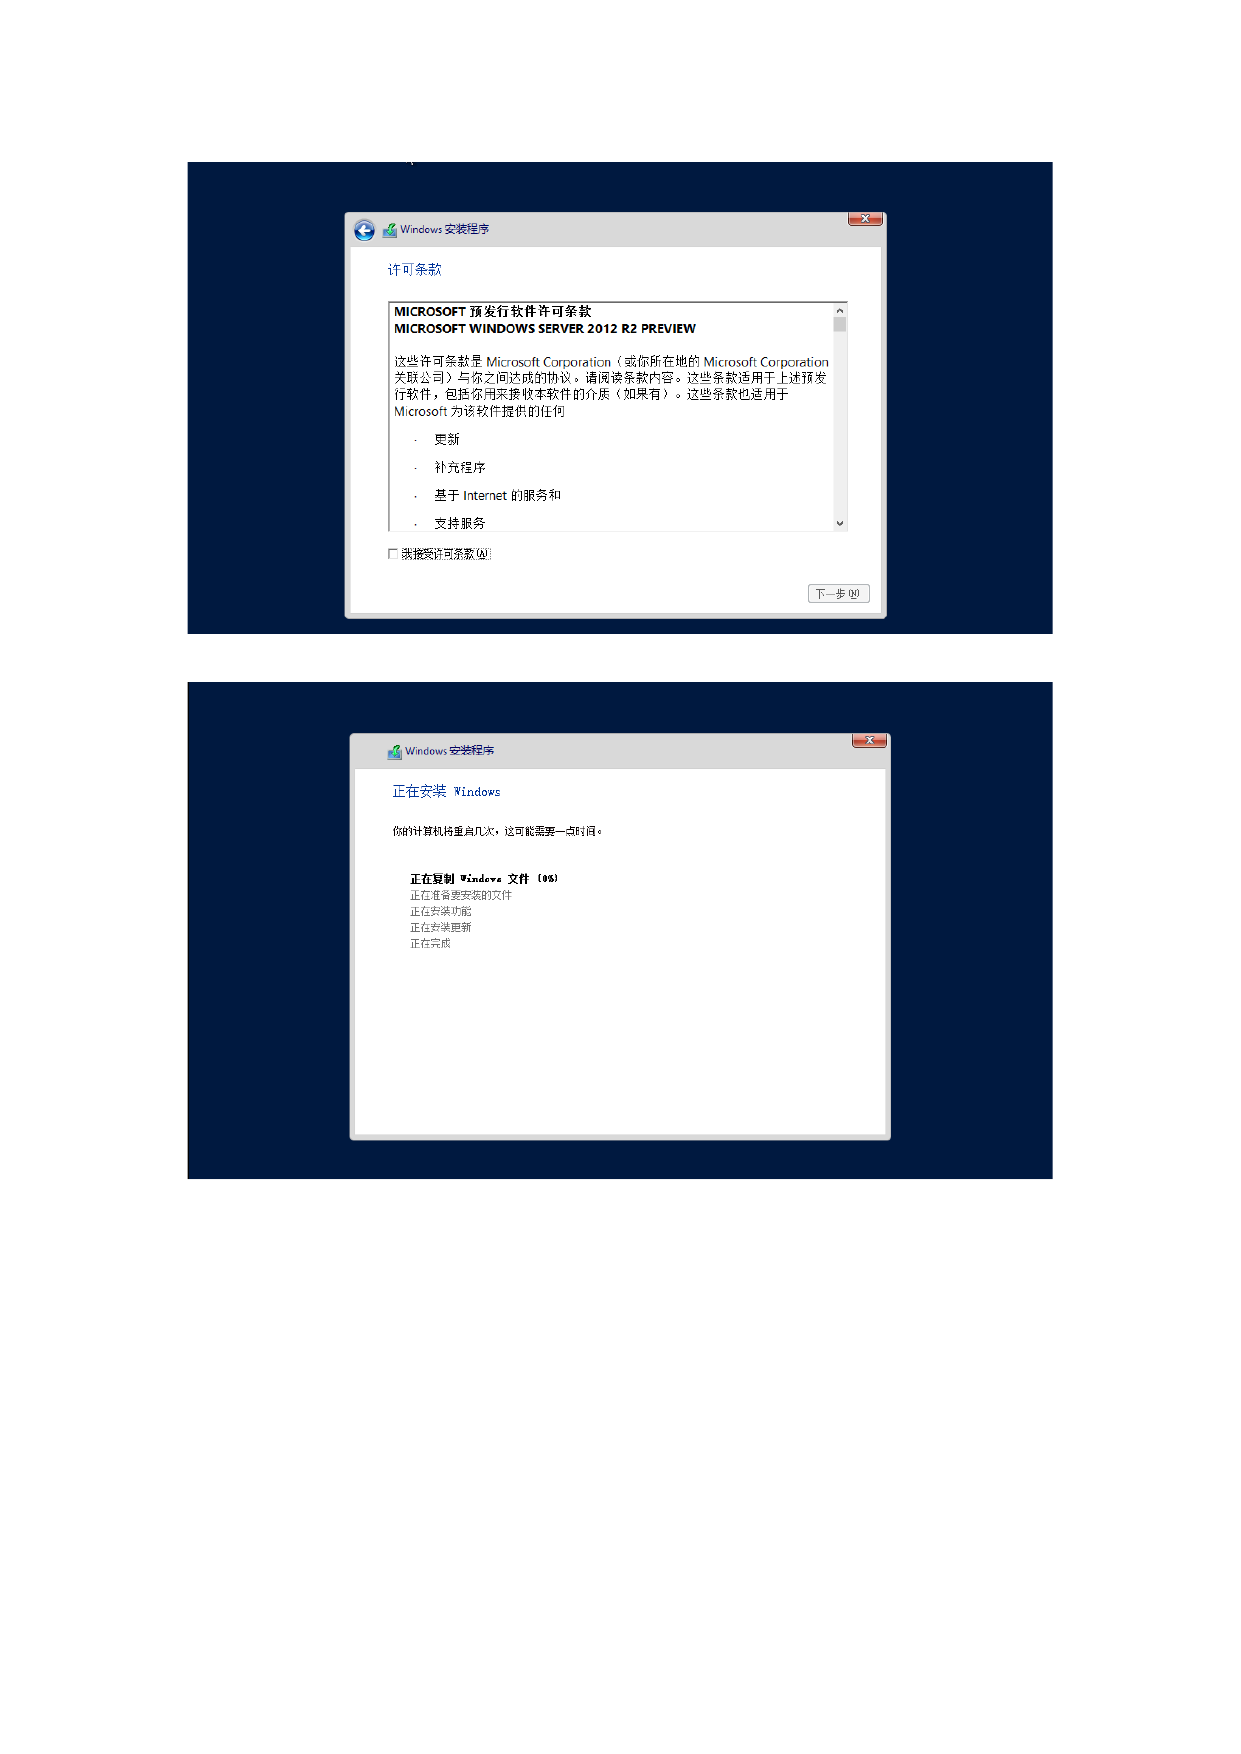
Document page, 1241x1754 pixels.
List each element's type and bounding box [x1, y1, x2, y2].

picture [187, 682, 1053, 1180]
picture [187, 162, 1053, 634]
